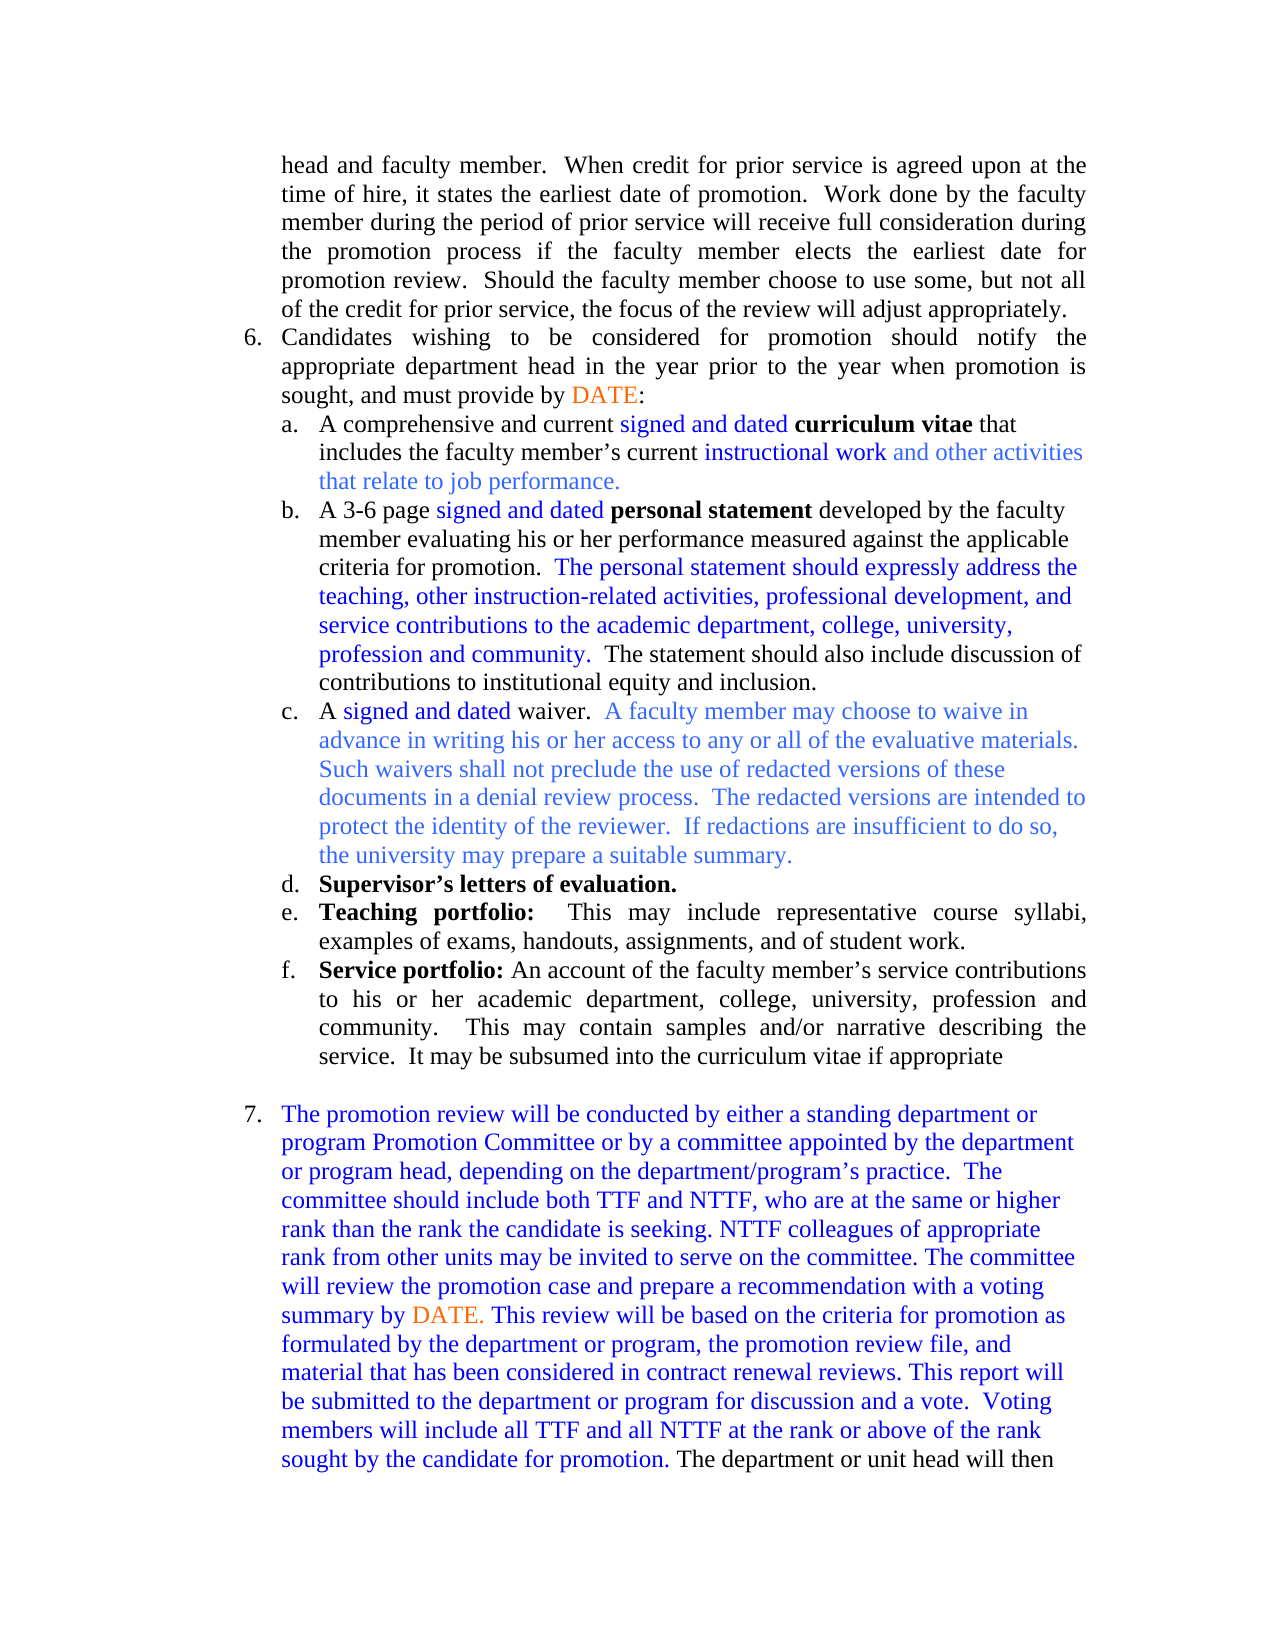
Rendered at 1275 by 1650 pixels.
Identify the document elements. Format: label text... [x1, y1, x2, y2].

list A 3-6 page signed and dated personal statement developed by the faculty member evaluating his or her performance measured against the applicable criteria for promotion. The personal statement should expressly address the teaching, other instruction-related activities, professional development, and service contributions to the academic department, college, university, profession and community. The statement should also include discussion of contributions to institutional equity and inclusion. [281, 495, 1087, 696]
list Candidates wishing to be considered for promotion should notify the appropriate department head in the year prior to the year when promotion is sought, and must provide by DATE: [244, 322, 1087, 409]
list A comprehensive and current signed and dated curriculum vitae that includes the faculty member’s current instructional work and other activities that relate to job performance. [281, 409, 1087, 495]
list Service portfolio: An account of the faculty member’s service contributions to his or her academic department, college, university, profession and community. This may contain samples and/or narrative describing the service. It may be subsumed into the curriculum vitae if appropriate [281, 955, 1087, 1070]
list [244, 150, 1087, 322]
list A signed and dated waiver. A faculty member may choose to waive in advance in writing his or her access to any or all of the evaluative materials. Such waivers shall not preclude the use of redacted versions of these documents in a denial review process. The redacted versions are intended to protect the identity of the reviewer. If redactions are insufficient to do so, the university may prepare a suitable summary. [281, 696, 1087, 869]
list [244, 1099, 1087, 1472]
list Teaching portfolio: This may include representative course syllabi, examples of exams, handouts, assignments, and of student work. [281, 897, 1087, 955]
list Supervisor’s letters of evaluation. [281, 869, 1087, 897]
